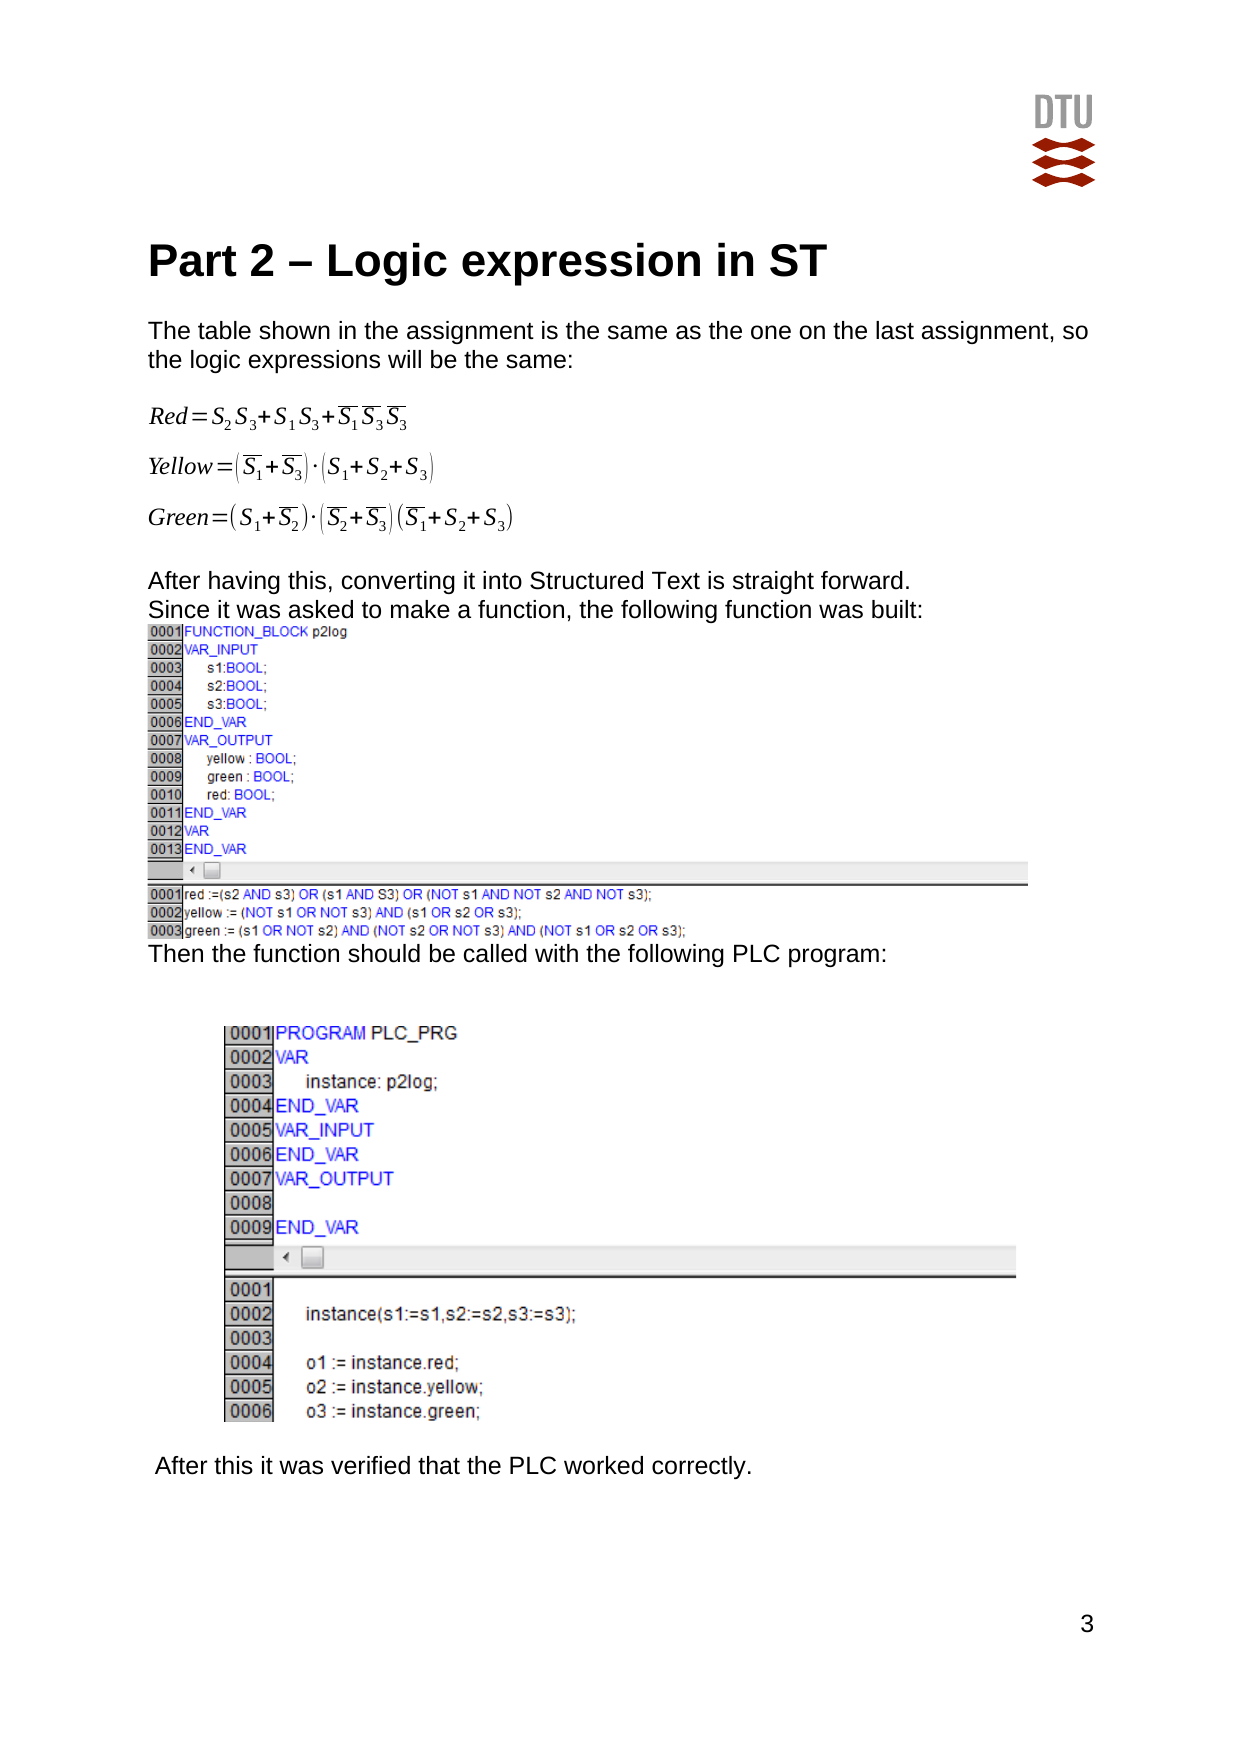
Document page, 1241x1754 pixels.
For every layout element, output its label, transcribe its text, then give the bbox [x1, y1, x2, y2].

text Since it was asked to make a function, the following function was built: [148, 595, 1092, 624]
subtitle Part 2 – Logic expression in ST [148, 233, 1092, 286]
text After having this, converting it into Structured Text is straight forward. [148, 566, 1092, 595]
picture [224, 1026, 1017, 1422]
text After this it was verified that the PLC worked correctly. [148, 1450, 1092, 1479]
text The table shown in the assignment is the same as the one on the last assignment, so the logic expressions will be the same: [148, 315, 1092, 373]
text Then the function should be called with the following PLC program: [148, 938, 1092, 968]
picture [147, 624, 1028, 939]
